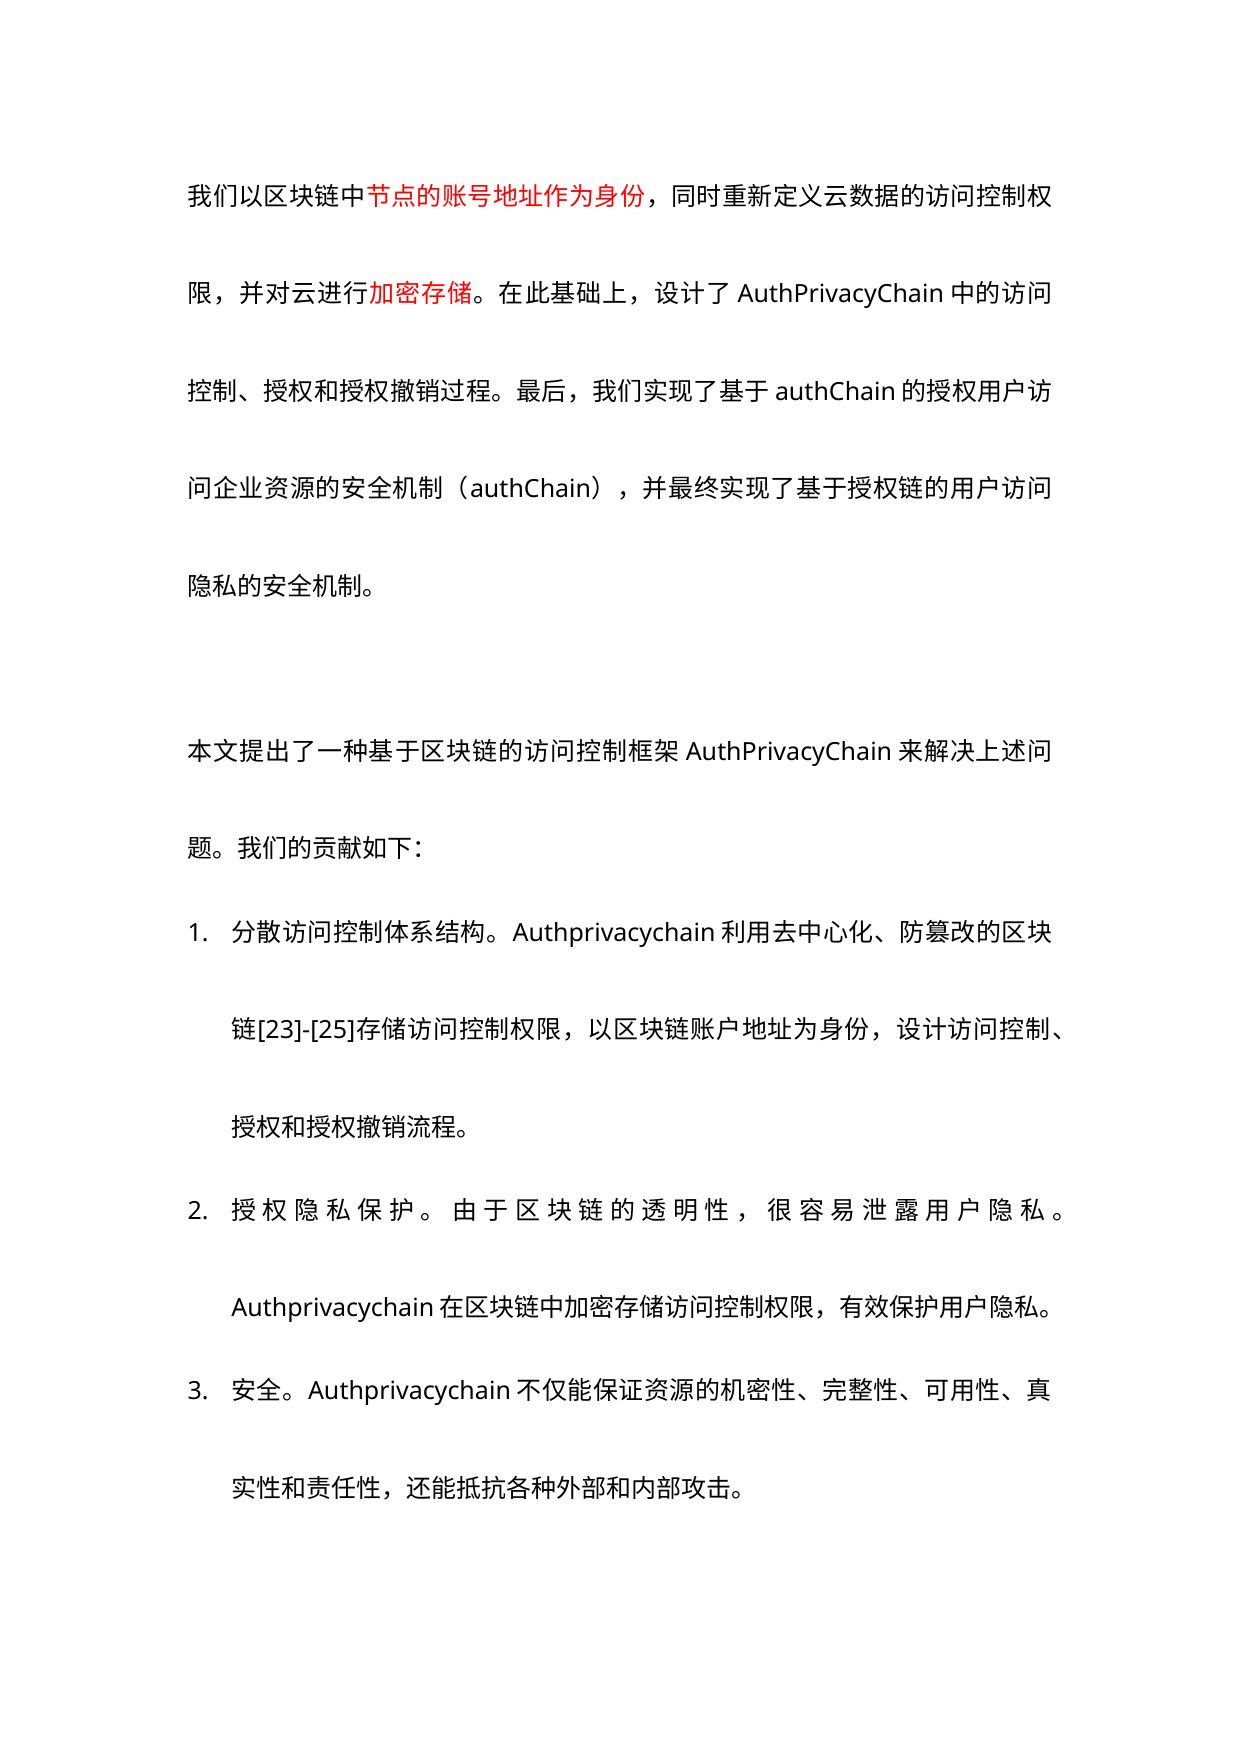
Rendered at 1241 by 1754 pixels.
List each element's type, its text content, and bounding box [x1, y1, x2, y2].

list 安全。Authprivacychain不仅能保证资源的机密性、完整性、可用性、真实性和责任性，还能抵抗各种外部和内部攻击。 [187, 1356, 1053, 1519]
text 本文提出了一种基于区块链的访问控制框架AuthPrivacyChain来解决上述问题。我们的贡献如下： [187, 717, 1053, 879]
list 授权隐私保护。由于区块链的透明性，很容易泄露用户隐私。Authprivacychain在区块链中加密存储访问控制权限，有效保护用户隐私。 [187, 1176, 1053, 1338]
list 分散访问控制体系结构。Authprivacychain利用去中心化、防篡改的区块链[23]-[25]存储访问控制权限，以区块链账户地址为身份，设计访问控制、授权和授权撤销流程。 [187, 898, 1053, 1158]
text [187, 162, 1053, 617]
